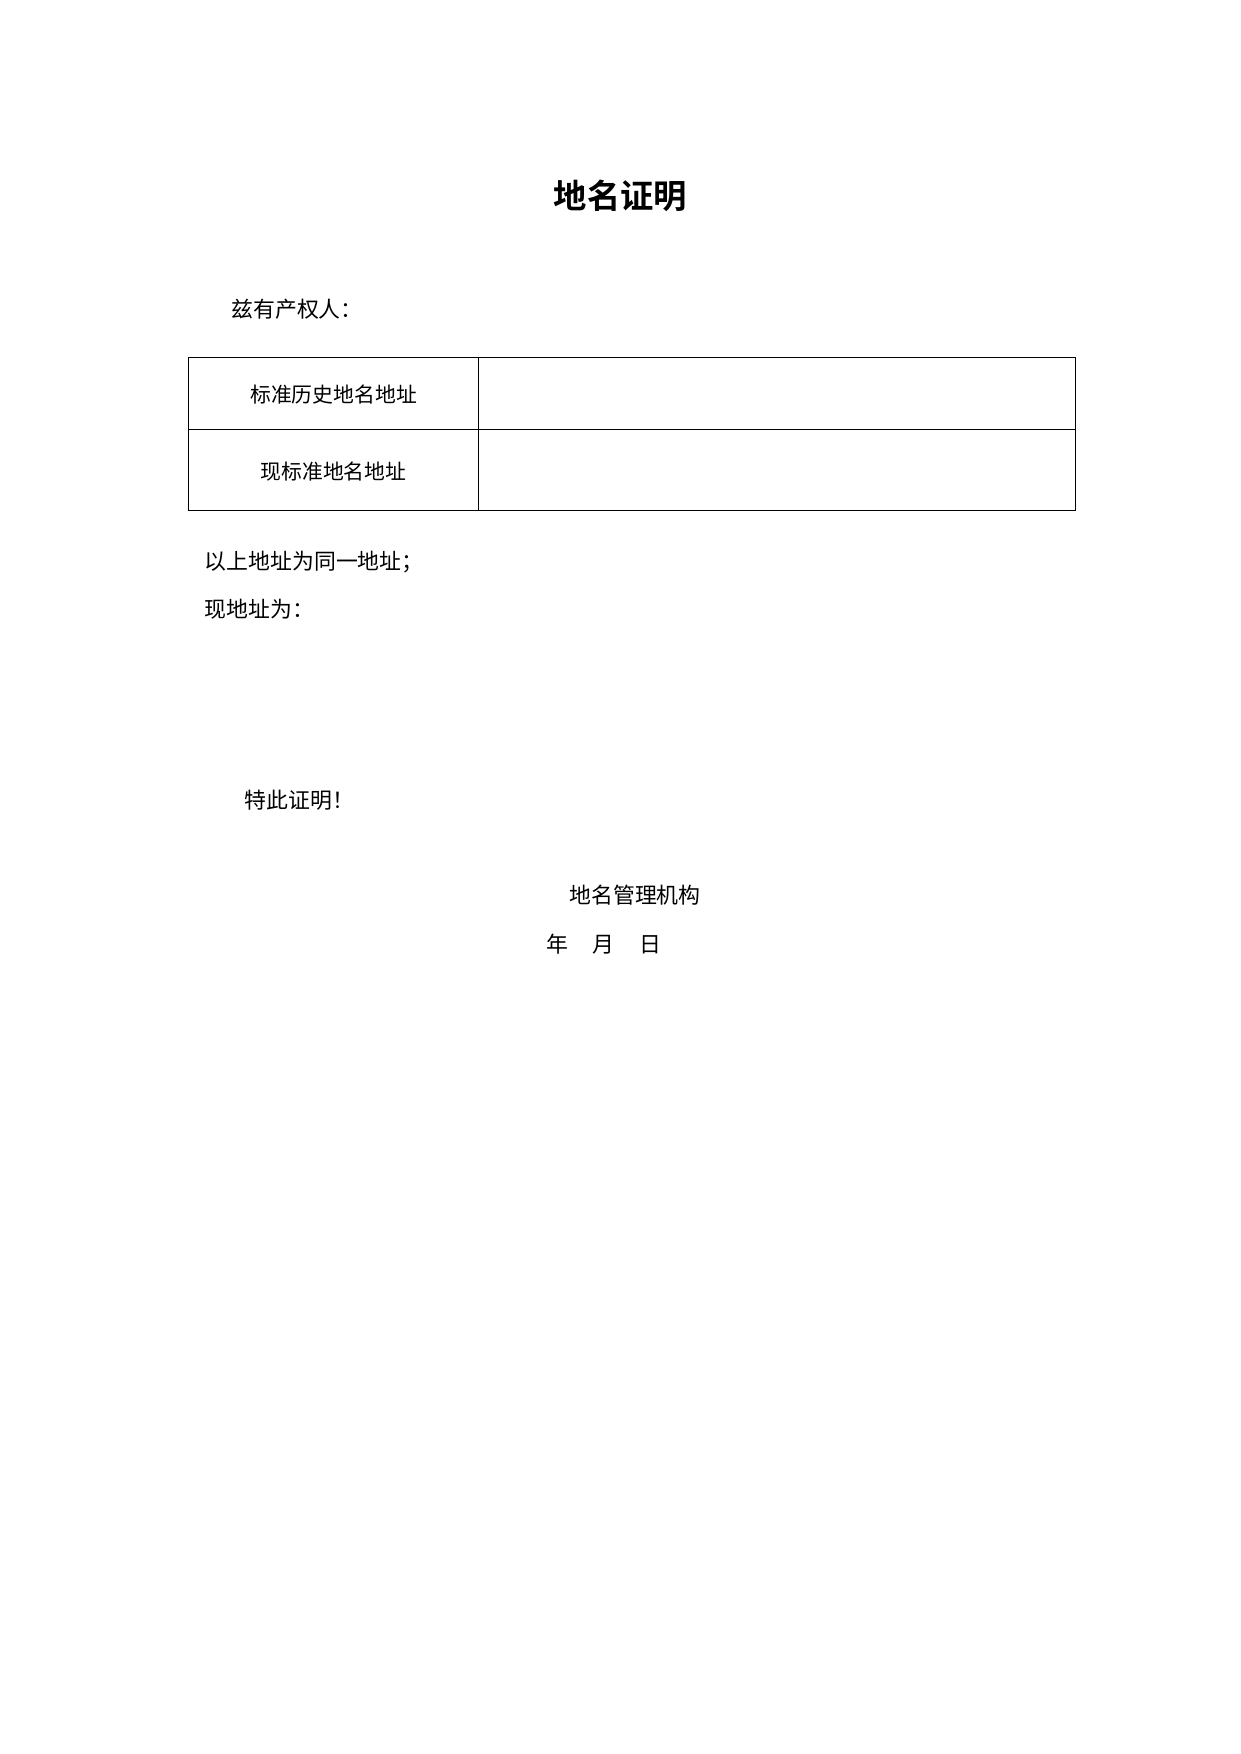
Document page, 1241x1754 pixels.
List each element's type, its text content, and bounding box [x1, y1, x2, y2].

text 兹有产权人： [187, 292, 1053, 324]
table_header 标准历史地名地址 [189, 358, 478, 429]
table_cell [479, 430, 1075, 510]
text 特此证明！ [187, 782, 1053, 815]
text 现地址为： [187, 592, 1053, 624]
text 年 月 日 [187, 926, 1053, 959]
table_cell 现标准地名地址 [189, 430, 478, 510]
text 以上地址为同一地址； [187, 543, 1053, 576]
text 地名管理机构 [187, 878, 1053, 911]
text 地名证明 [187, 162, 1053, 227]
table_header [479, 358, 1075, 429]
